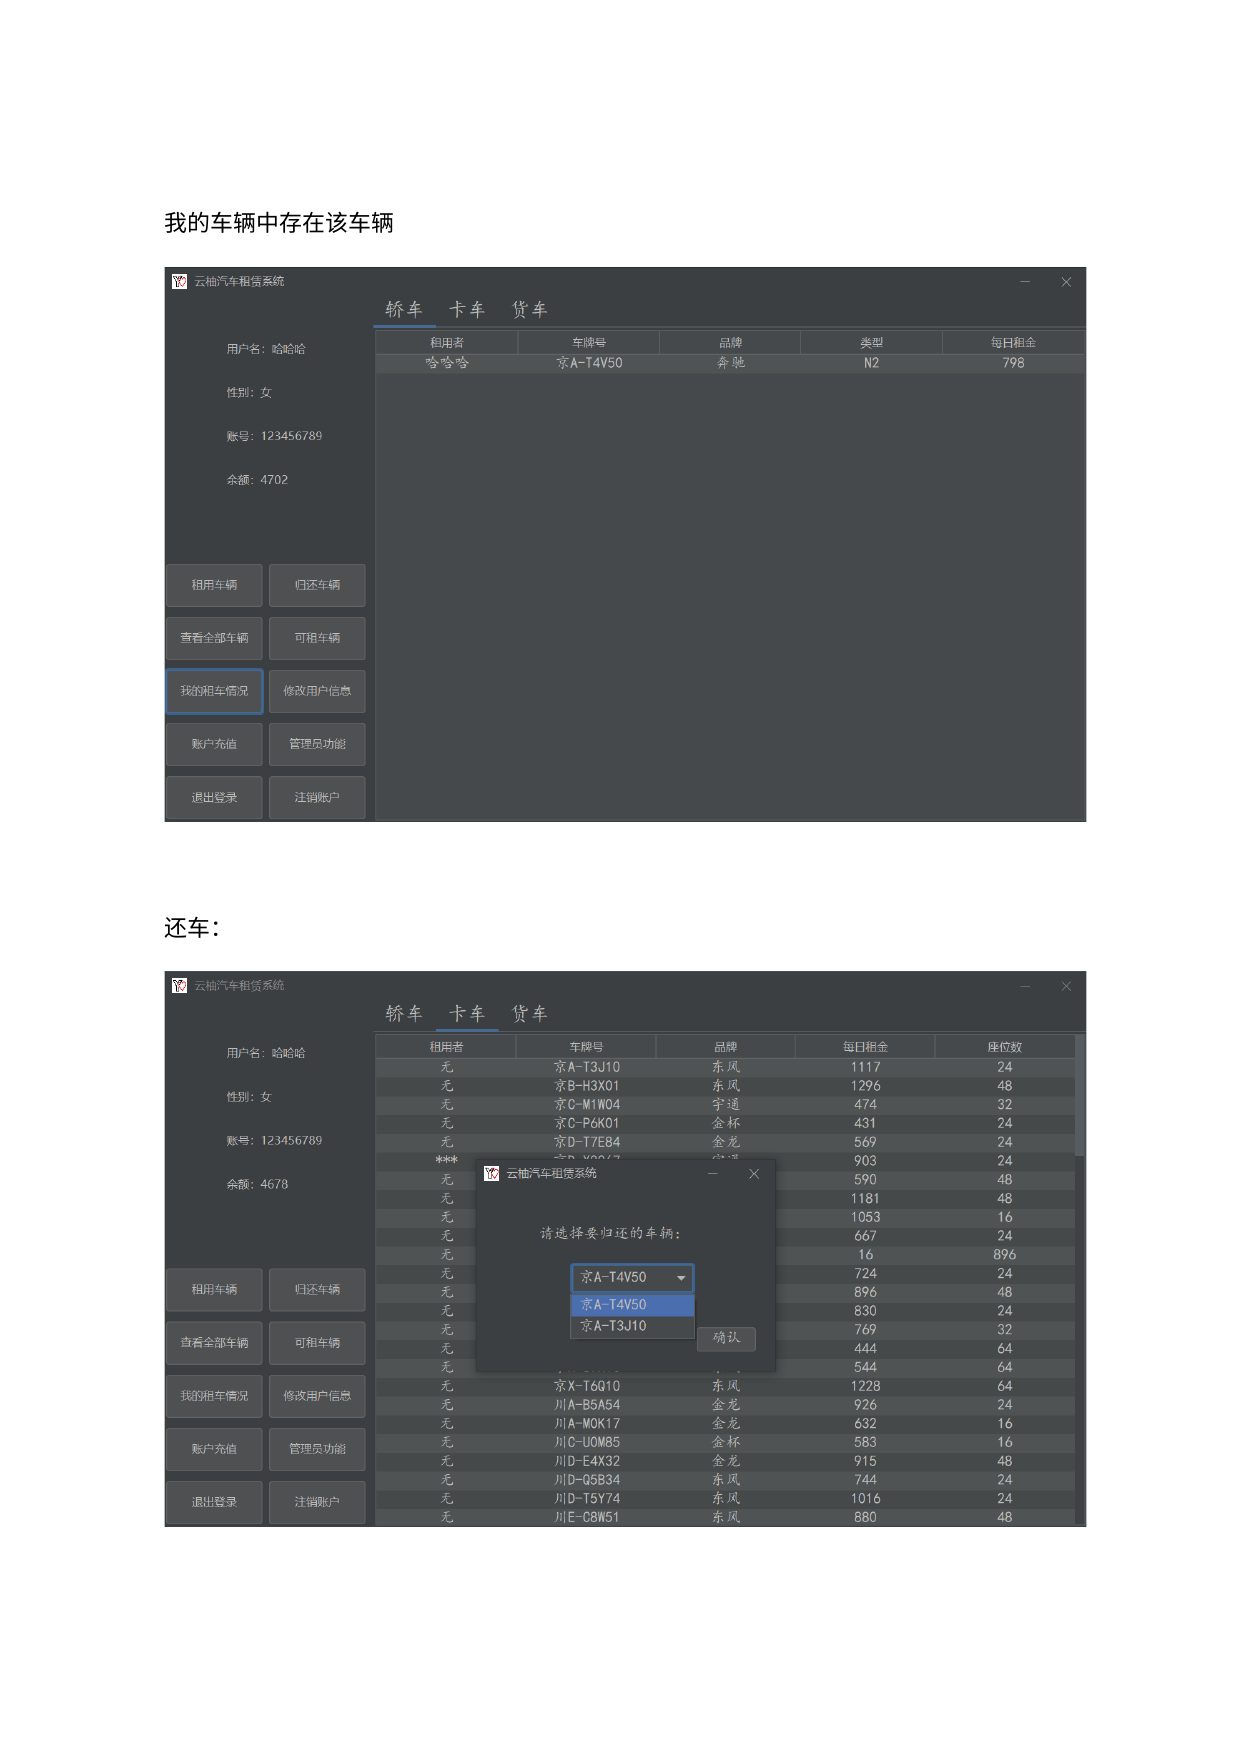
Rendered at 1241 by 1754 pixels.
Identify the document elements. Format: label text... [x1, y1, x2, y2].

picture [164, 267, 1087, 822]
picture [164, 971, 1087, 1527]
text 还车： [164, 909, 1086, 943]
text 我的车辆中存在该车辆 [164, 205, 1086, 238]
